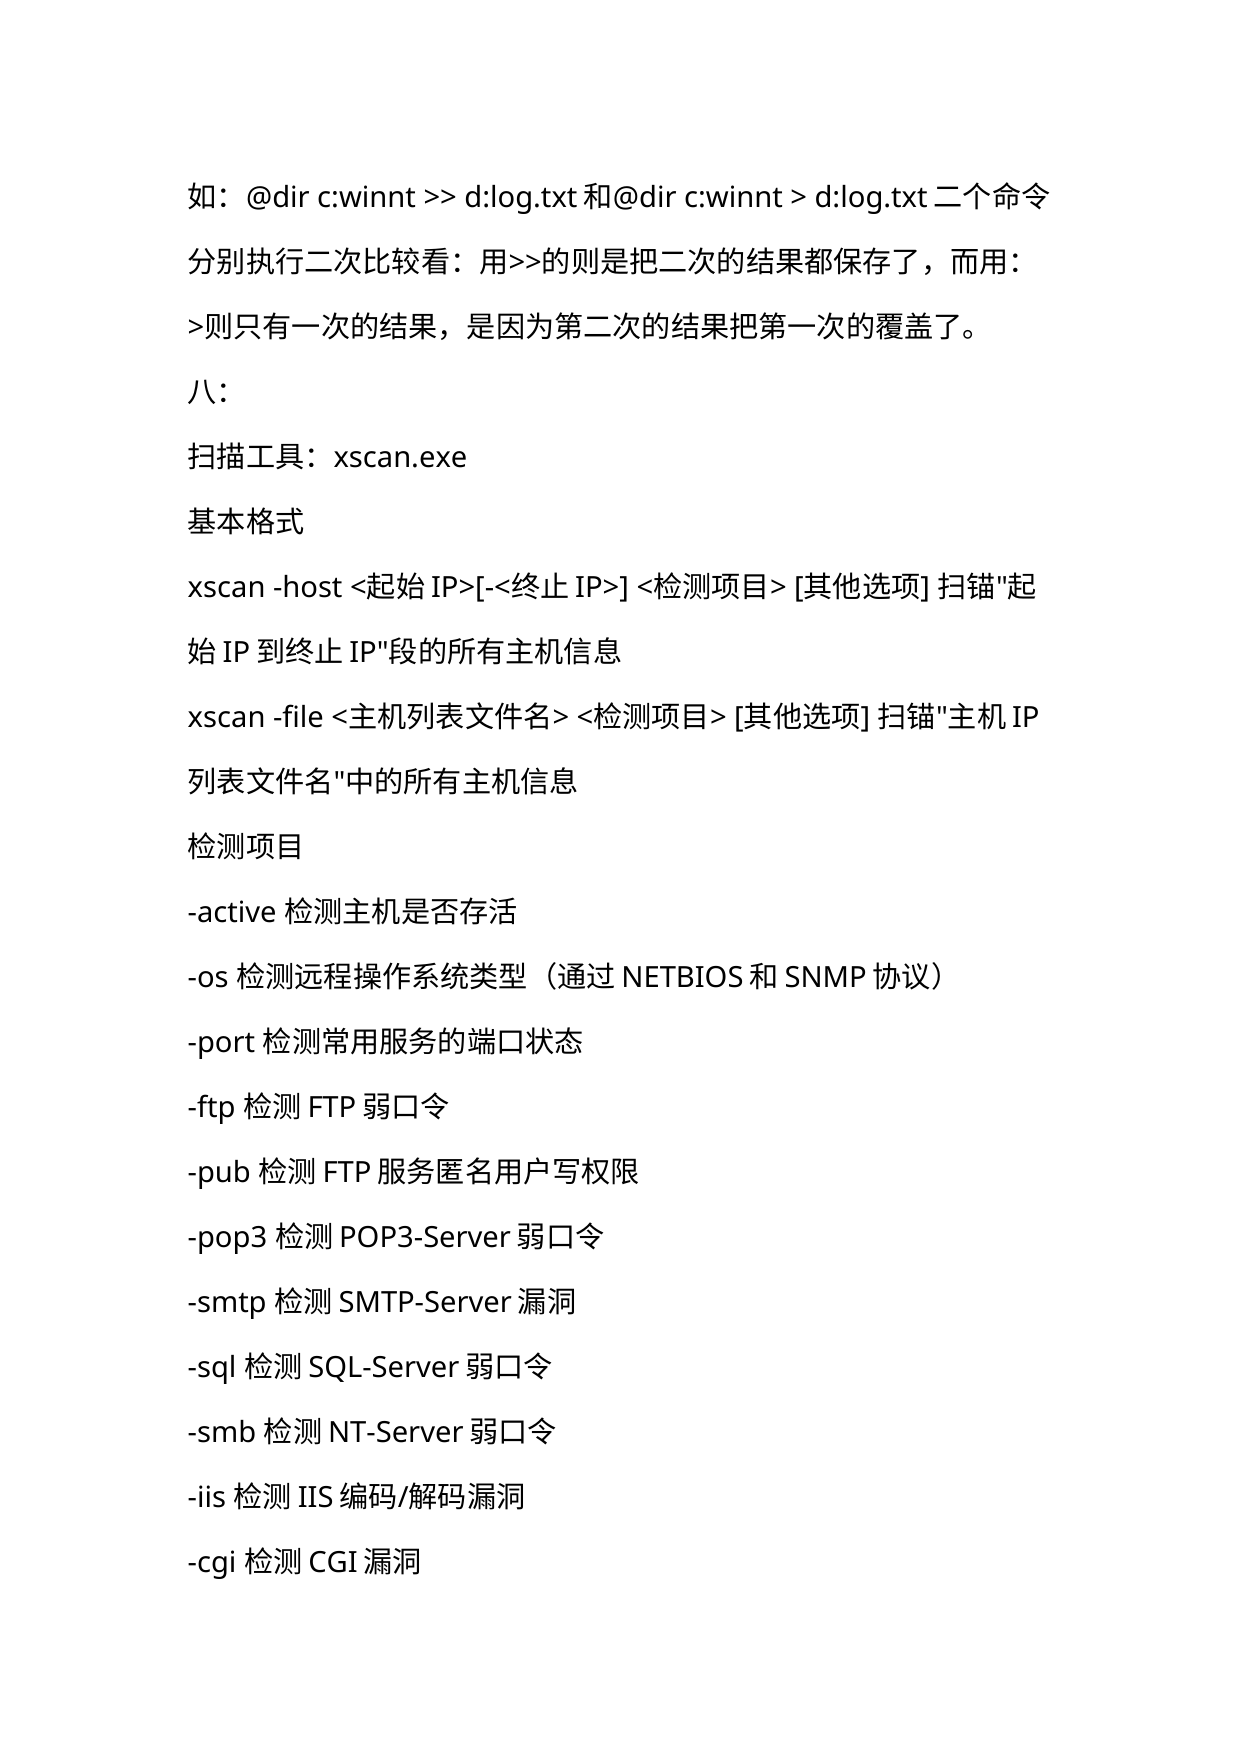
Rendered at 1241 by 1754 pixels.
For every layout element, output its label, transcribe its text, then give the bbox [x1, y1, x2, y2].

text -smtp 检测SMTP-Server漏洞 [187, 1267, 1053, 1332]
text -pop3 检测POP3-Server弱口令 [187, 1202, 1053, 1267]
text -cgi 检测CGI漏洞 [187, 1527, 1053, 1592]
text -sql 检测SQL-Server弱口令 [187, 1332, 1053, 1397]
text xscan -host <起始IP>[-<终止IP>] <检测项目> [其他选项] 扫锚"起始IP到终止IP"段的所有主机信息 [187, 552, 1053, 682]
text 扫描工具：xscan.exe [187, 422, 1053, 487]
text xscan -file <主机列表文件名> <检测项目> [其他选项] 扫锚"主机IP列表文件名"中的所有主机信息 [187, 682, 1053, 812]
text -ftp 检测FTP弱口令 [187, 1072, 1053, 1137]
text 基本格式 [187, 487, 1053, 552]
text -os 检测远程操作系统类型（通过NETBIOS和SNMP协议） [187, 942, 1053, 1007]
text -active 检测主机是否存活 [187, 877, 1053, 942]
text -smb 检测NT-Server弱口令 [187, 1397, 1053, 1462]
text 八： [187, 357, 1053, 422]
text -pub 检测FTP服务匿名用户写权限 [187, 1137, 1053, 1202]
text 如：@dir c:winnt >> d:log.txt和@dir c:winnt > d:log.txt二个命令分别执行二次比较看：用>>的则是把二次的结果都保存了，而用：>则只有一次的结果，是因为第二次的结果把第一次的覆盖了。 [187, 162, 1053, 357]
text 检测项目 [187, 812, 1053, 877]
text -port 检测常用服务的端口状态 [187, 1007, 1053, 1072]
text -iis 检测IIS编码/解码漏洞 [187, 1462, 1053, 1527]
